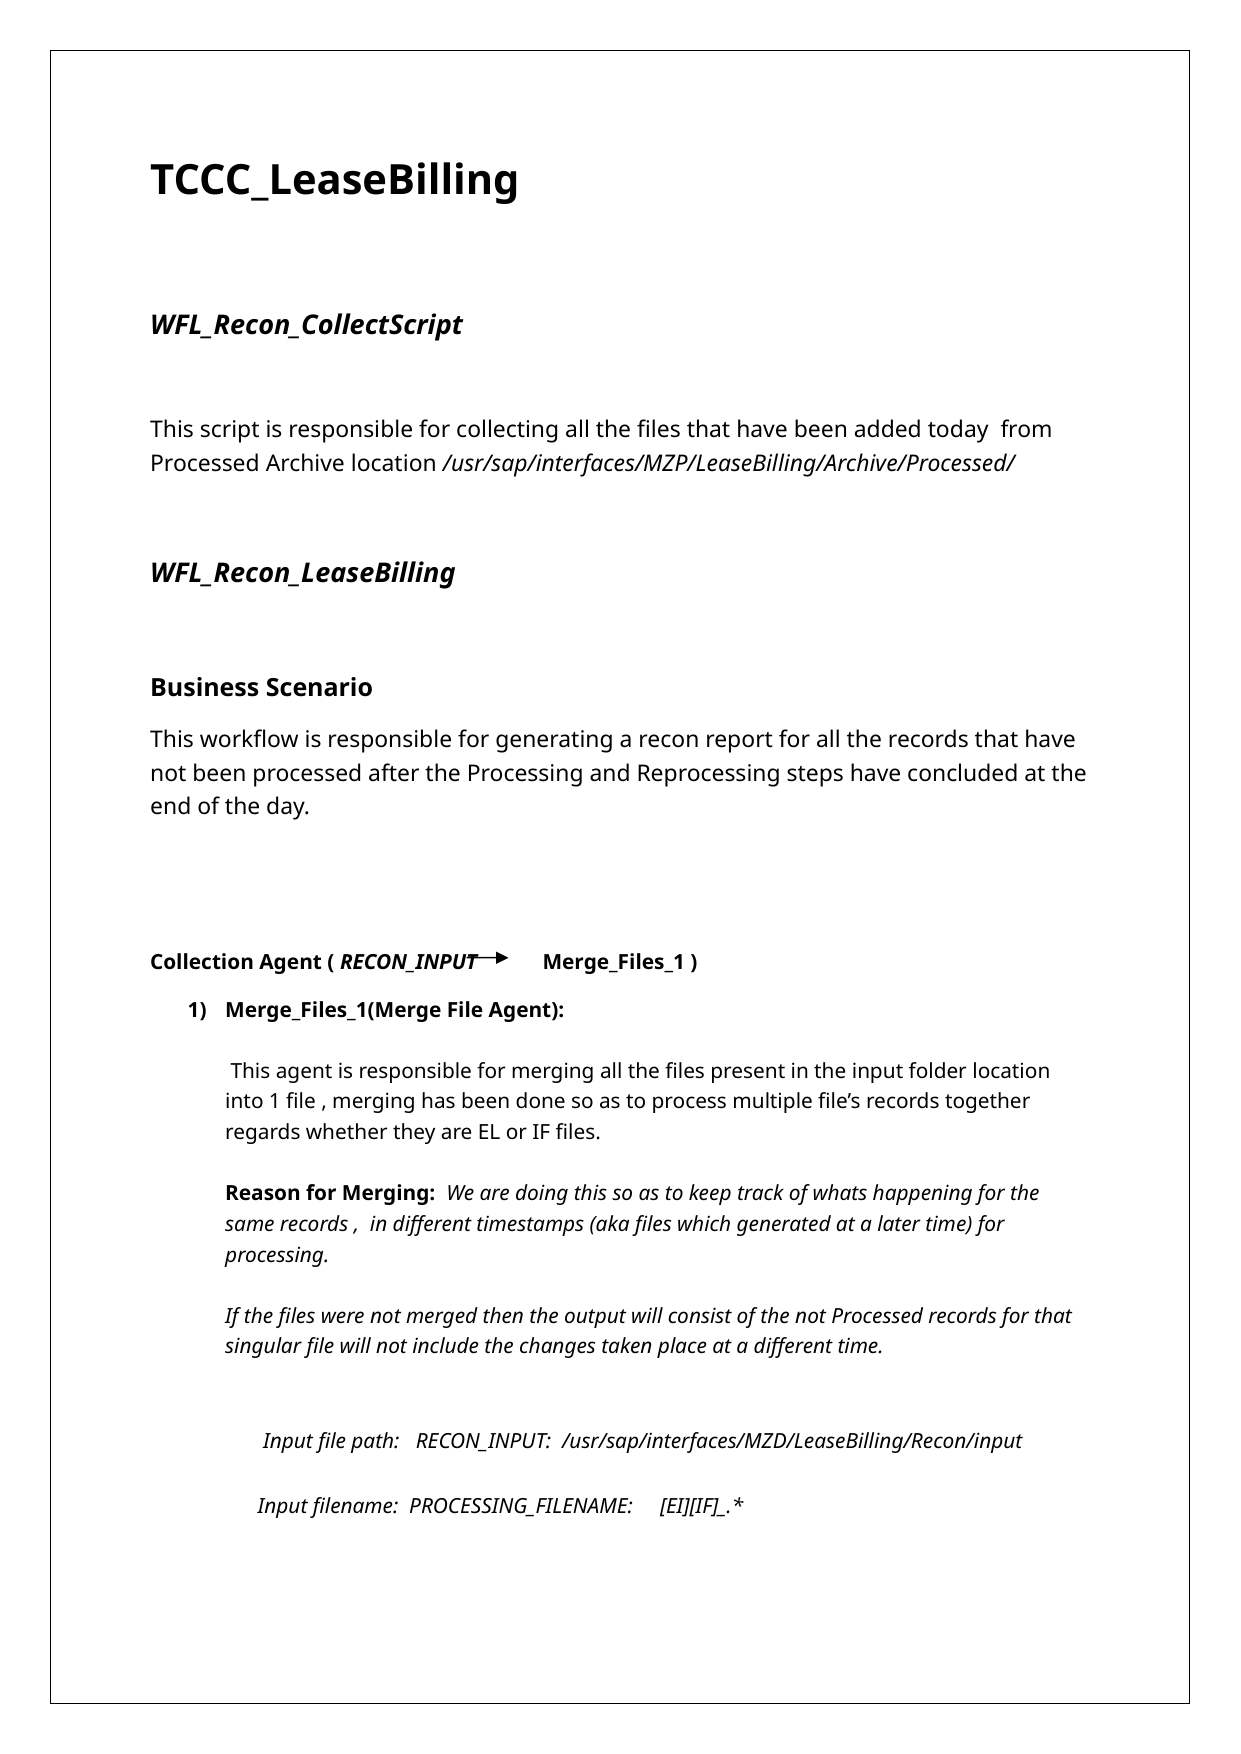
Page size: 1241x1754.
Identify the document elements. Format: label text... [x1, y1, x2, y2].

text TCCC_LeaseBilling [150, 150, 1090, 207]
text Business Scenario [150, 669, 1090, 703]
list Input filename: PROCESSING_FILENAME: [EI][IF]_.* [225, 1491, 1090, 1519]
text WFL_Recon_LeaseBilling [150, 553, 1090, 590]
list If the files were not merged then the output will consist of the not Processed records for that singular file will not include the changes taken place at a different time. [225, 1301, 1090, 1360]
text This workflow is responsible for generating a recon report for all the records that have not been processed after the Processing and Reprocessing steps have concluded at the end of the day. [150, 723, 1090, 821]
list Input file path: RECON_INPUT: /usr/sap/interfaces/MZD/LeaseBilling/Recon/input [225, 1427, 1090, 1455]
text WFL_Recon_CollectScript [150, 306, 1090, 343]
text Collection Agent ( RECON_INPUT Merge_Files_1 ) [150, 947, 1090, 976]
list Merge_Files_1(Merge File Agent): [187, 995, 1090, 1023]
text This script is responsible for collecting all the files that have been added today from Processed Archive location /usr/sap/interfaces/MZP/LeaseBilling/Archive/Processed/ [150, 413, 1090, 478]
list This agent is responsible for merging all the files present in the input folder location into 1 file , merging has been done so as to process multiple file’s records together regards whether they are EL or IF files. [225, 1056, 1090, 1146]
list Reason for Merging: We are doing this so as to keep track of whats happening for the same records , in different timestamps (aka files which generated at a later time) for processing. [225, 1178, 1090, 1268]
